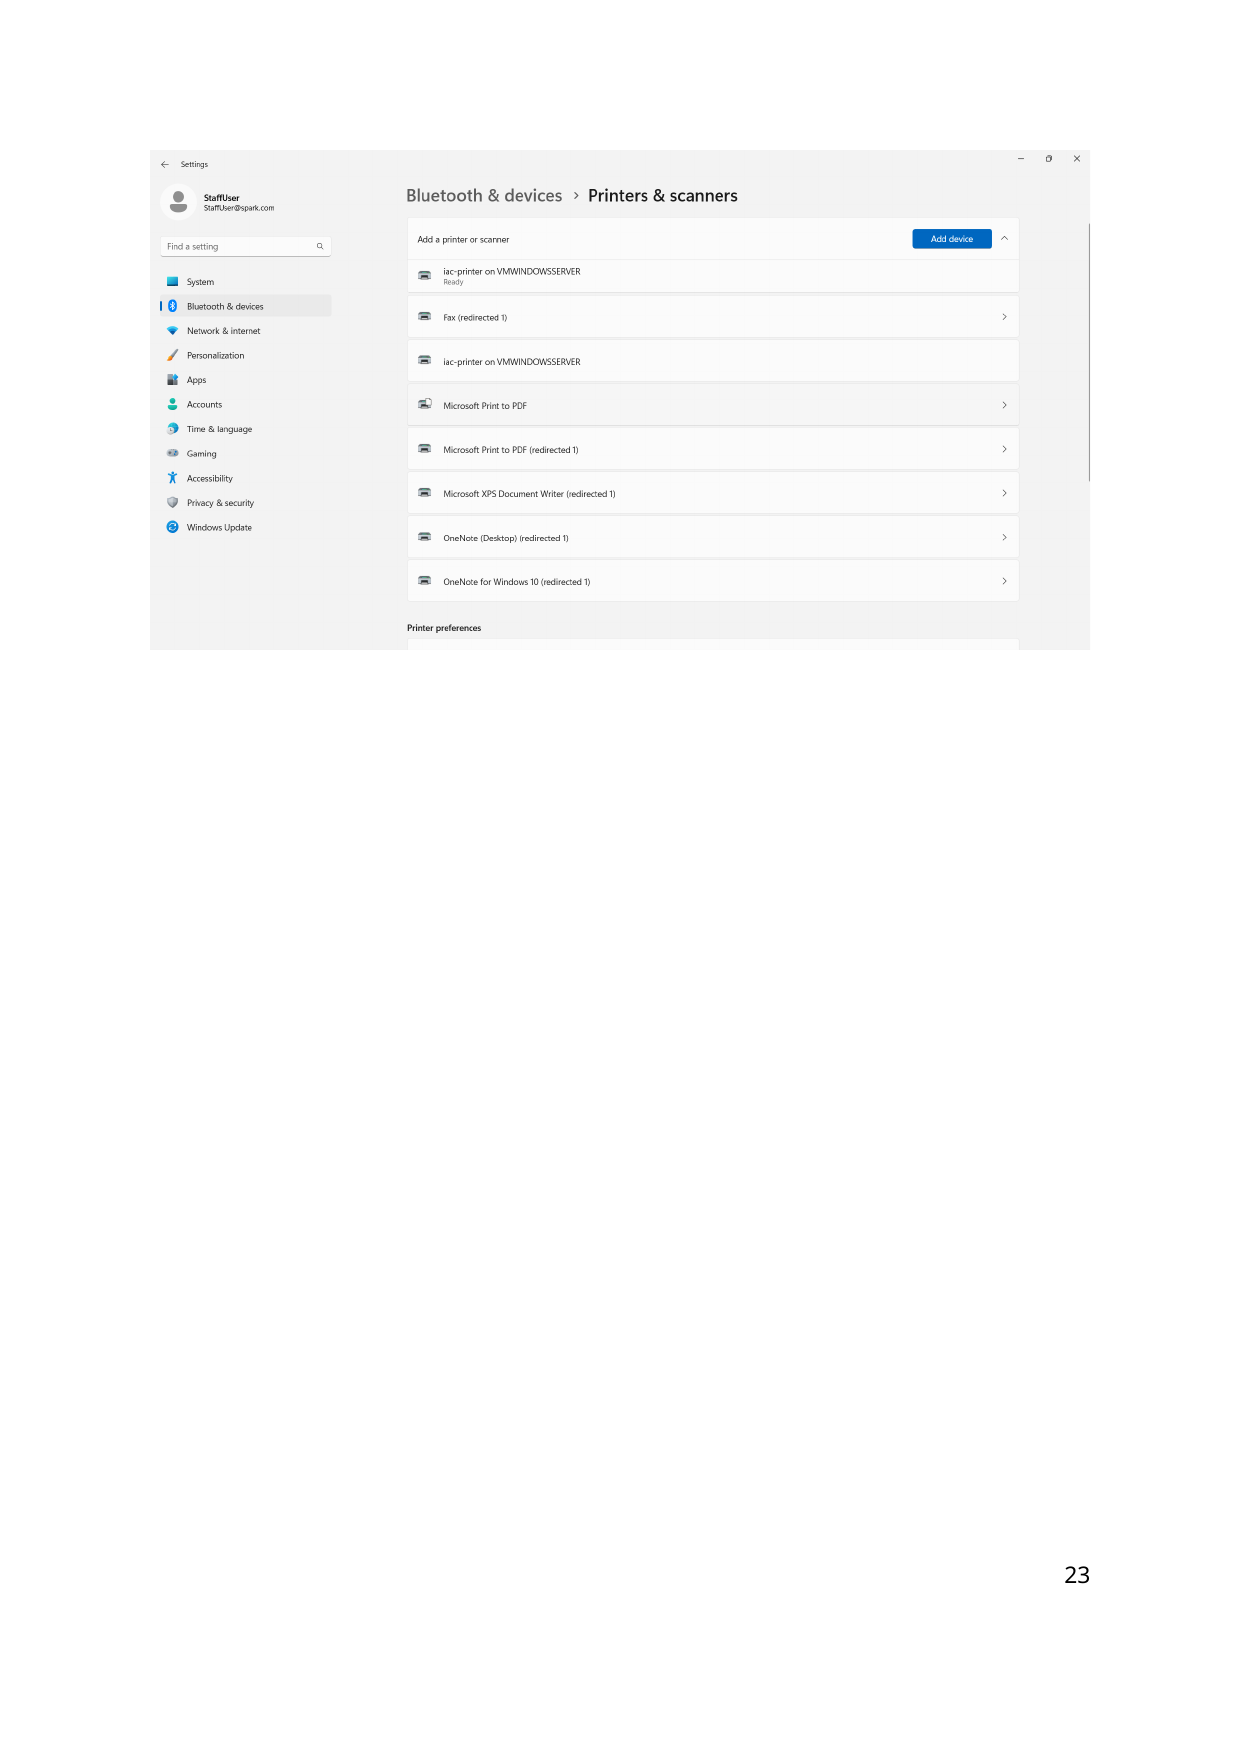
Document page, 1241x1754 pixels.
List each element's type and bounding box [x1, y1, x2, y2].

picture [150, 150, 1091, 650]
